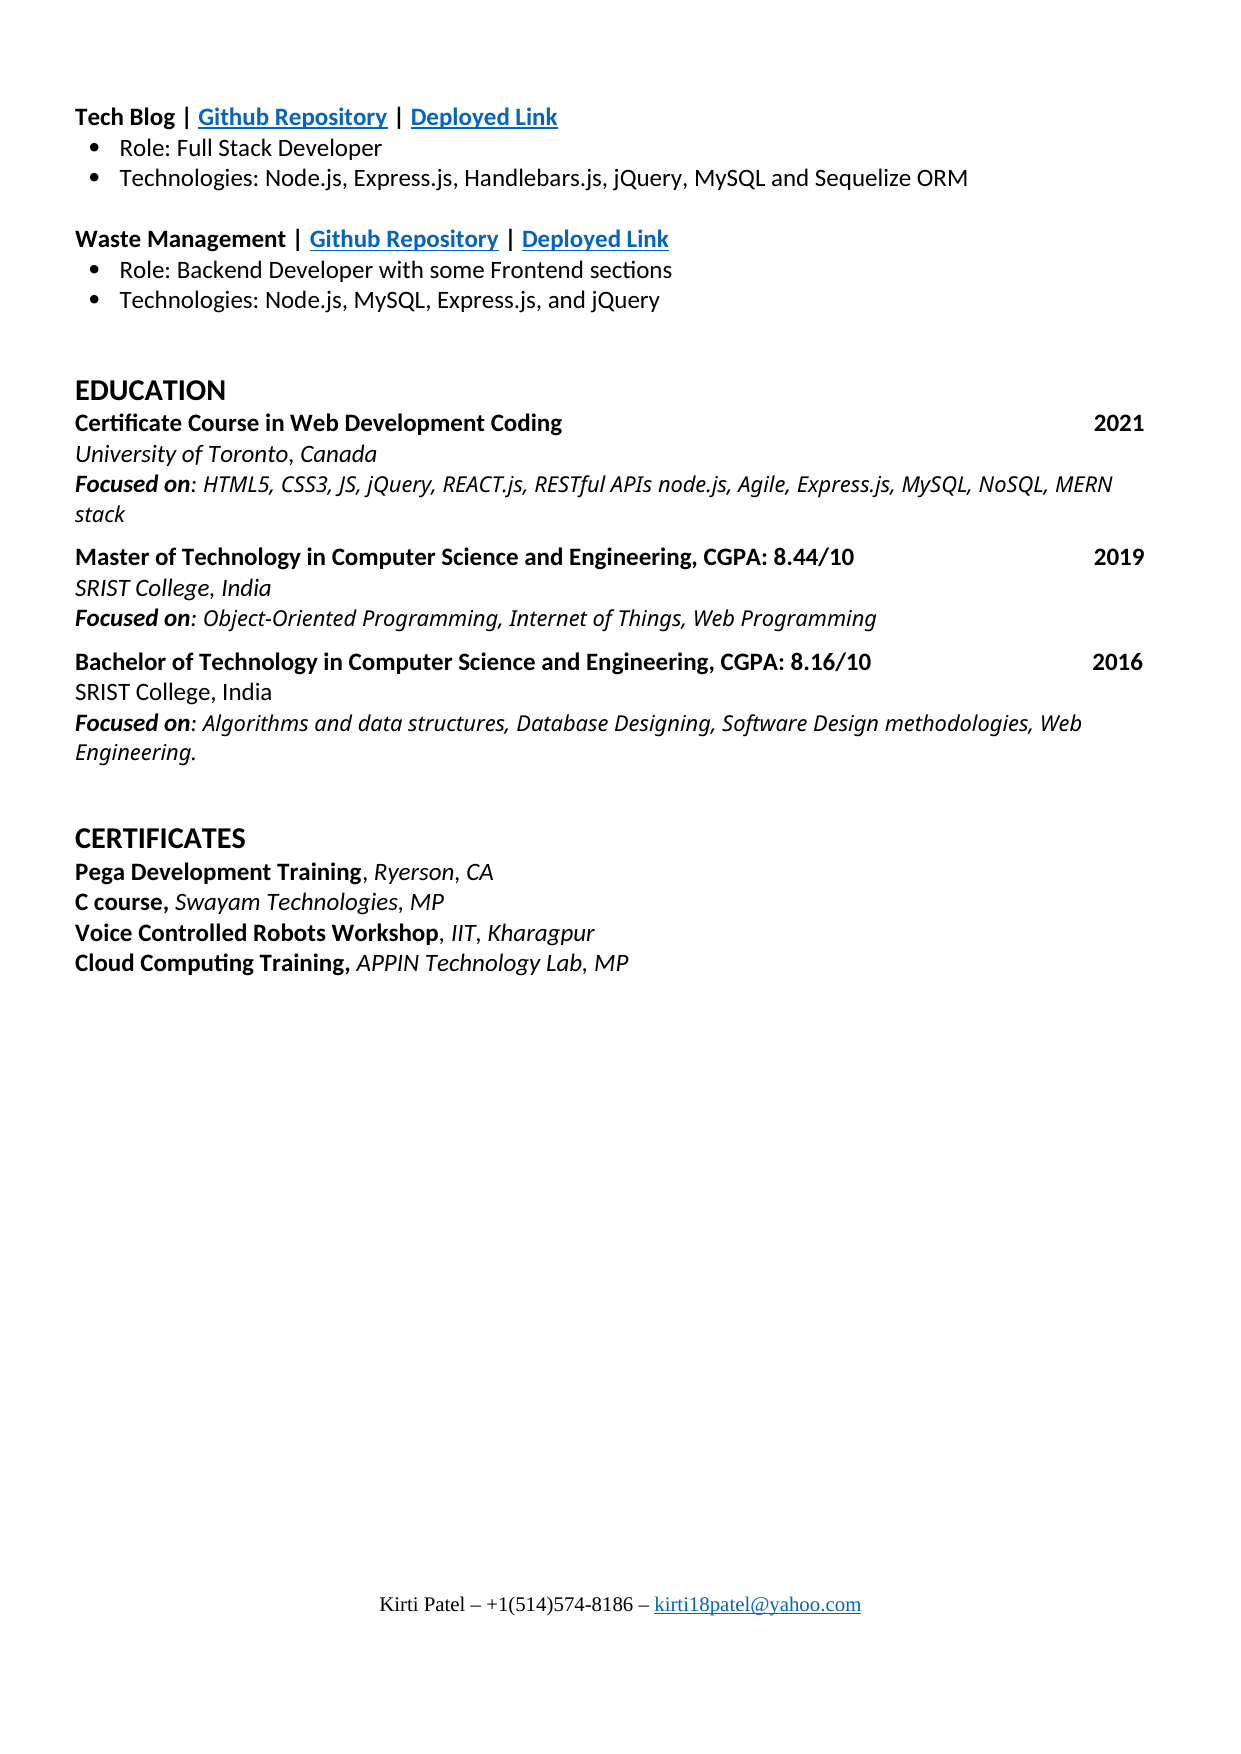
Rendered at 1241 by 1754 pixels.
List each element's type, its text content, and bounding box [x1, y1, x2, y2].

text EDUCATION [75, 371, 1127, 407]
text Voice Controlled Robots Workshop, IIT, Kharagpur [75, 917, 1165, 947]
text University of Toronto, Canada [75, 438, 1165, 468]
text SRIST College, India [75, 676, 1165, 707]
list Role: Backend Developer with some Frontend sections [90, 254, 1161, 285]
text C course, Swayam Technologies, MP [75, 886, 1165, 917]
list Technologies: Node.js, Express.js, Handlebars.js, jQuery, MySQL and Sequelize ORM [90, 162, 1161, 193]
text Focused on: Algorithms and data structures, Database Designing, Software Design methodologies, Web Engineering. [75, 707, 1165, 767]
list Role: Full Stack Developer [90, 132, 1161, 162]
text Cloud Computing Training, APPIN Technology Lab, MP [75, 947, 1165, 978]
text Waste Management | Github Repository | Deployed Link [75, 224, 1127, 254]
text Bachelor of Technology in Computer Science and Engineering, CGPA: 8.16/10 2016 [75, 646, 1165, 676]
list Technologies: Node.js, MySQL, Express.js, and jQuery [90, 285, 1161, 315]
text Master of Technology in Computer Science and Engineering, CGPA: 8.44/10 2019 [75, 541, 1165, 572]
text CERTIFICATES [75, 819, 1165, 856]
text Focused on: Object-Oriented Programming, Internet of Things, Web Programming [75, 602, 1165, 633]
text SRIST College, India [75, 572, 1165, 602]
subtitle Tech Blog | Github Repository | Deployed Link [75, 101, 1165, 132]
text Certificate Course in Web Development Coding 2021 [75, 407, 1165, 438]
text Kirti Patel – +1(514)574-8186 – kirti18patel@yahoo.com [75, 1592, 1165, 1616]
text Pega Development Training, Ryerson, CA [75, 856, 1165, 886]
text Focused on: HTML5, CSS3, JS, jQuery, REACT.js, RESTful APIs node.js, Agile, Express.js, MySQL, NoSQL, MERN stack [75, 468, 1165, 529]
